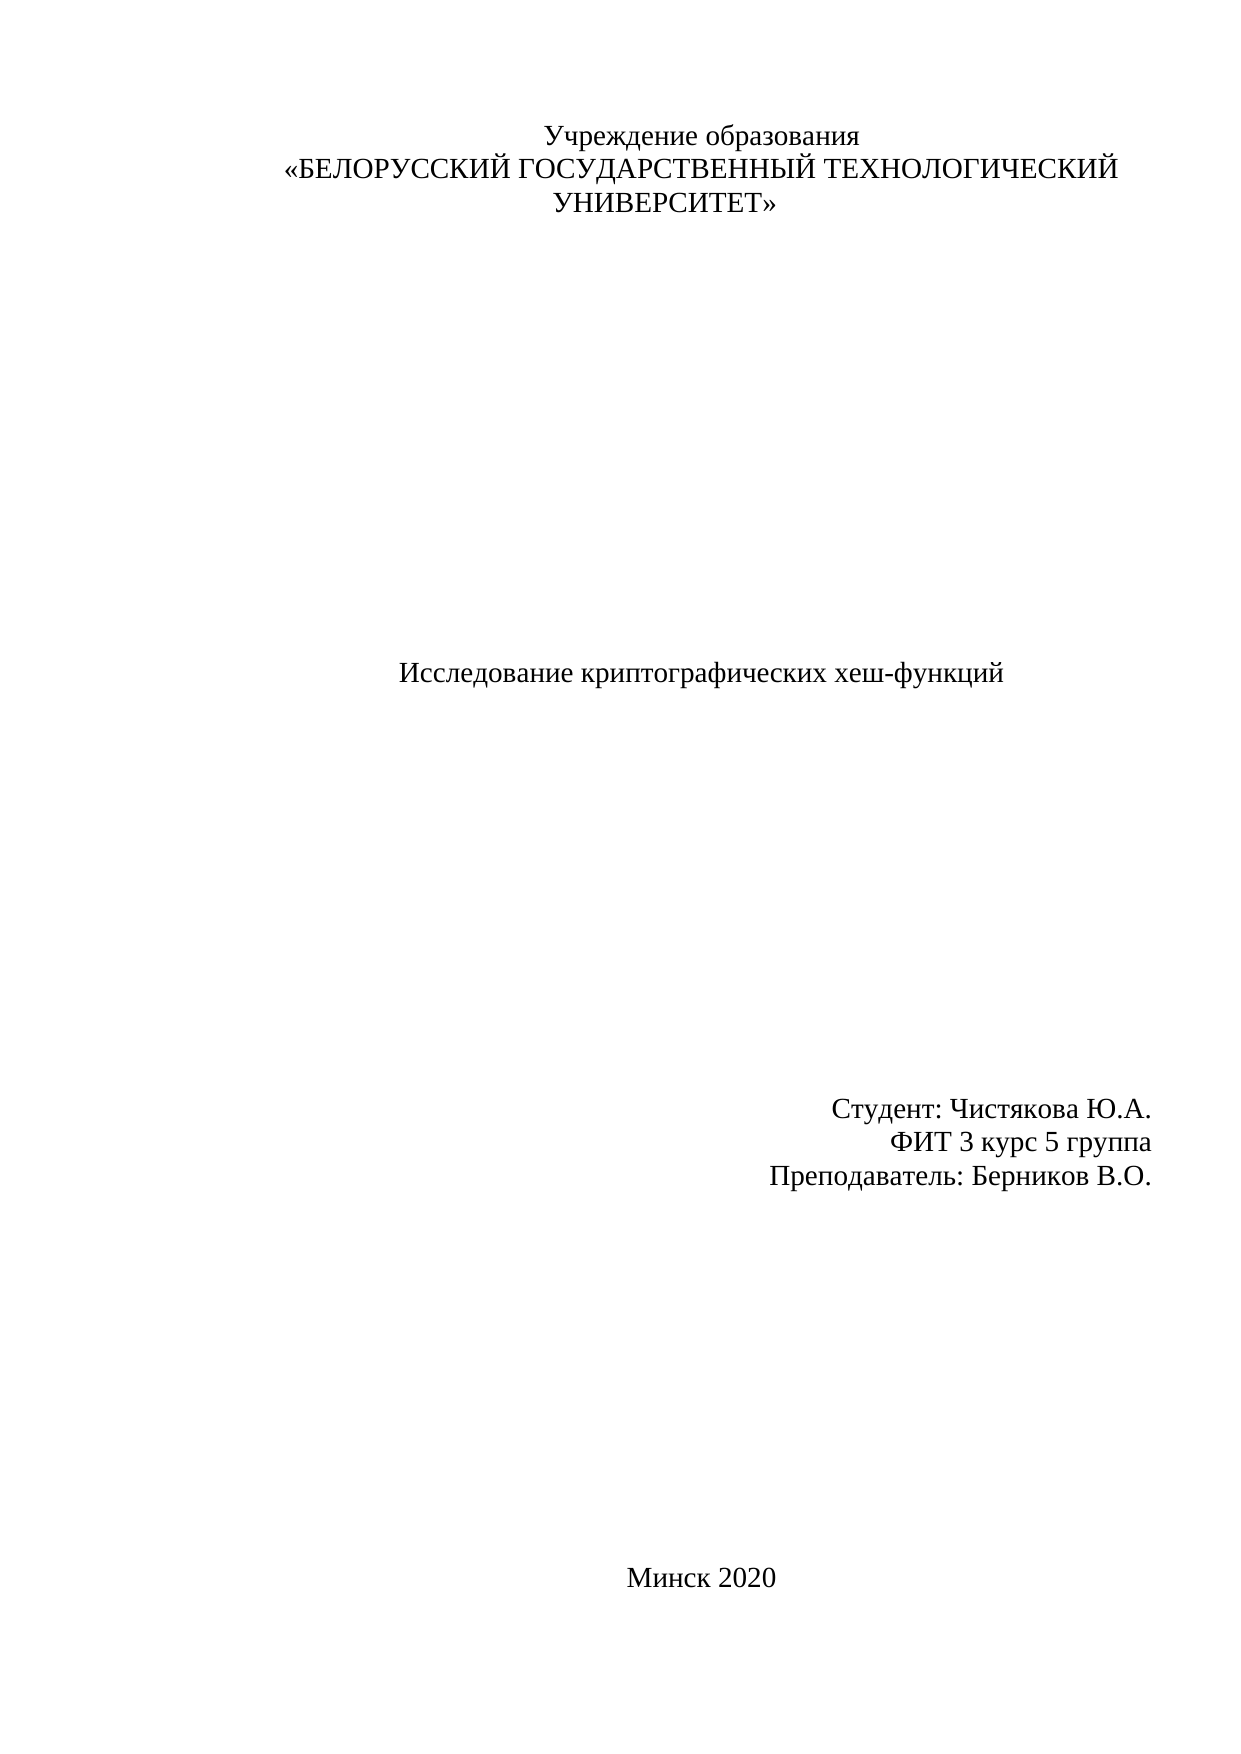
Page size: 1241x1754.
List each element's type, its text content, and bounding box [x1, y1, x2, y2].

text Учреждение образования [177, 118, 1152, 152]
text «БЕЛОРУССКИЙ ГОСУДАРСТВЕННЫЙ ТЕХНОЛОГИЧЕСКИЙ УНИВЕРСИТЕТ» [177, 152, 1152, 219]
text Минск 2020 [177, 1560, 1152, 1594]
text ФИТ 3 курс 5 группа [177, 1124, 1152, 1158]
text Преподаватель: Берников В.О. [177, 1158, 1152, 1191]
text Студент: Чистякова Ю.А. [177, 1091, 1152, 1124]
text Исследование криптографических хеш-функций [177, 655, 1152, 688]
